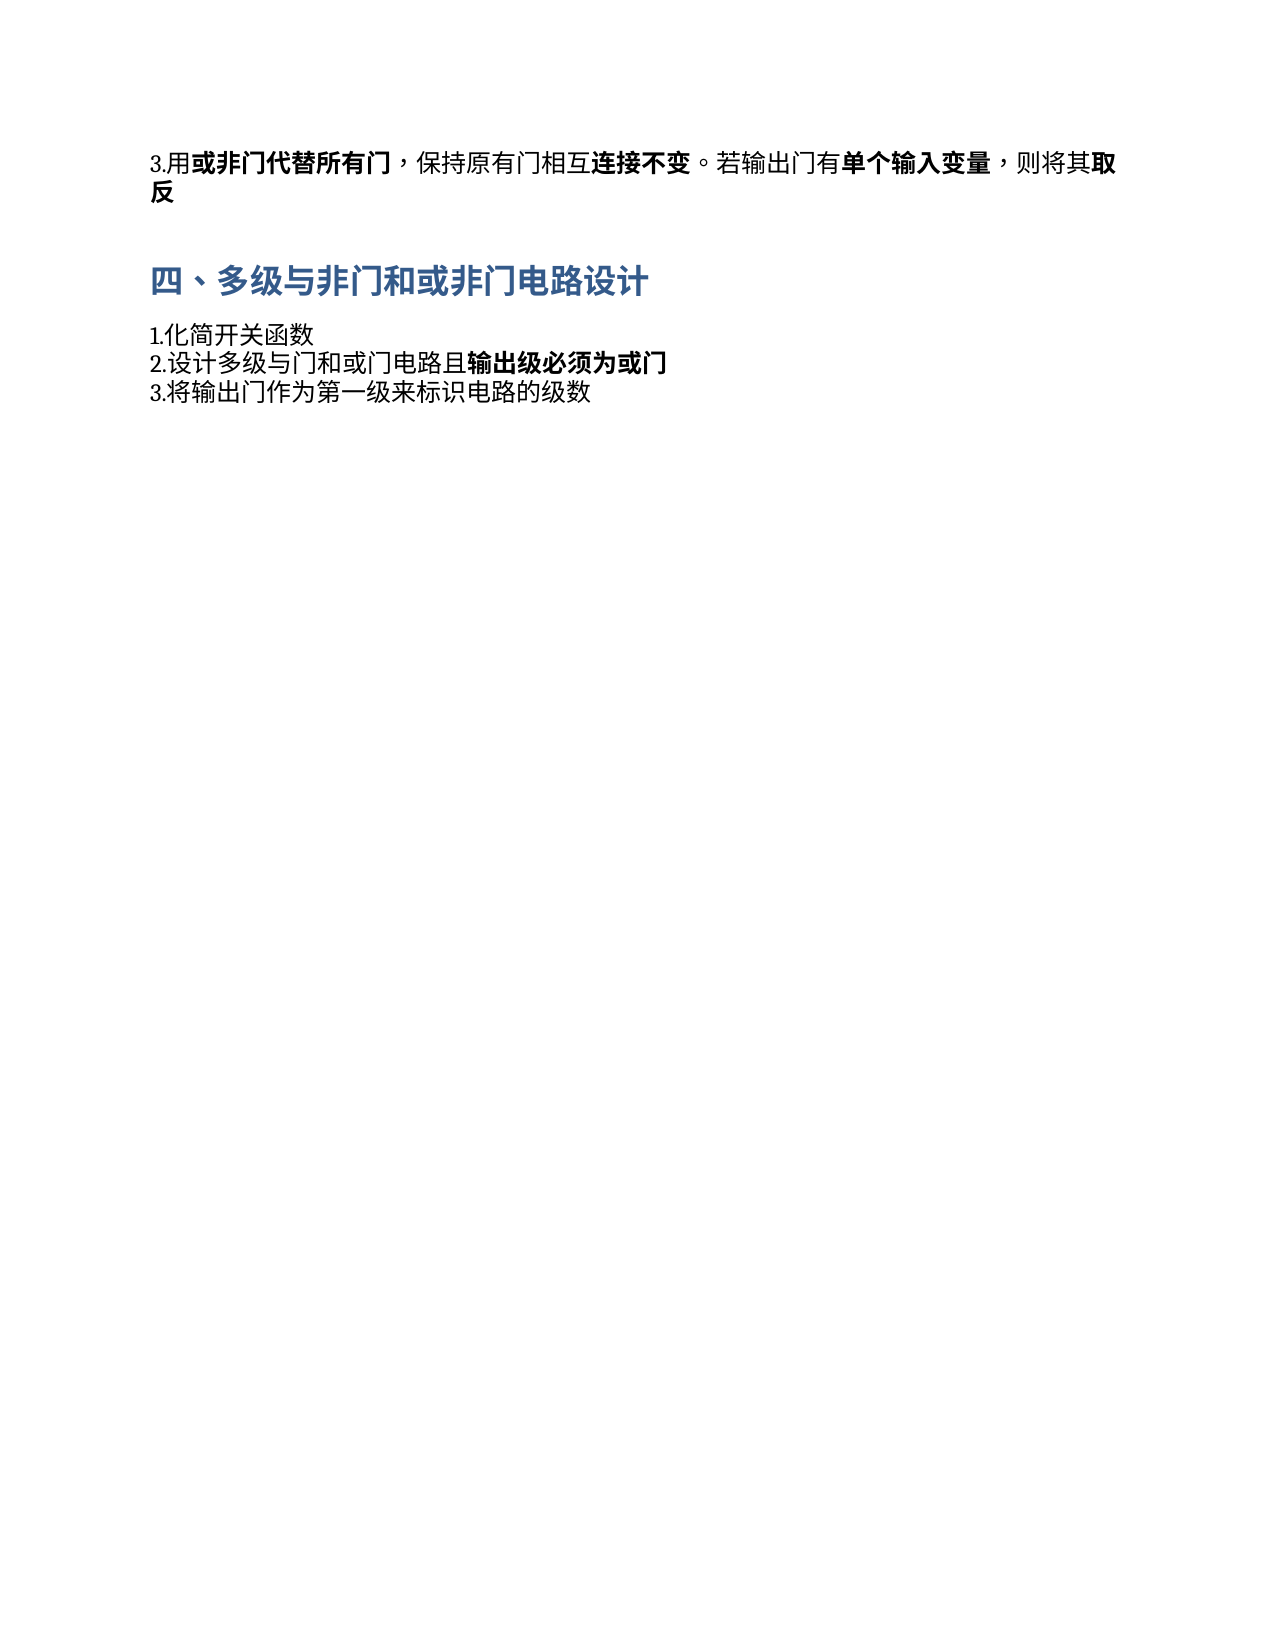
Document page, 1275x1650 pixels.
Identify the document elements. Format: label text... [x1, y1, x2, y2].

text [150, 150, 1125, 207]
text 1.化简开关函数 2.设计多级与门和或门电路且输出级必须为或门 3.将输出门作为第一级来标识电路的级数 [150, 322, 1125, 408]
subtitle 四、多级与非门和或非门电路设计 [150, 257, 1125, 303]
